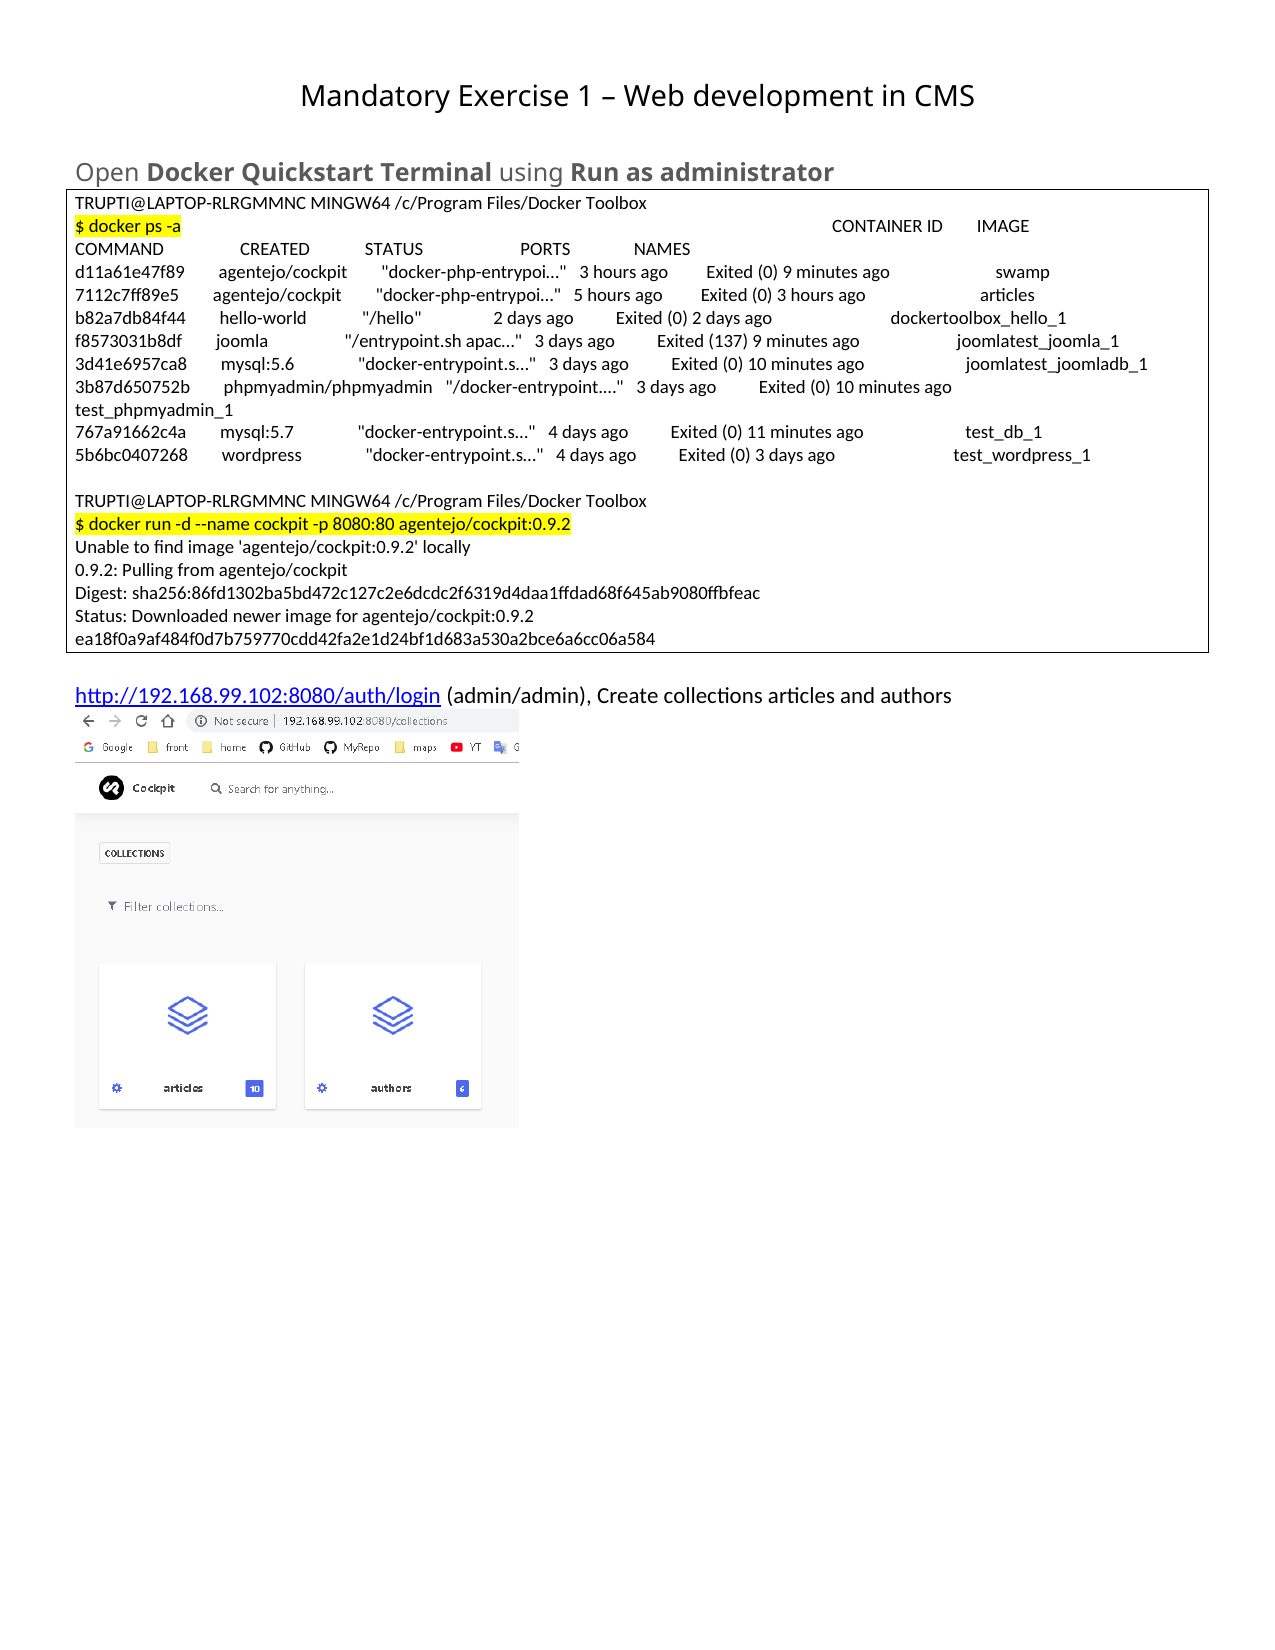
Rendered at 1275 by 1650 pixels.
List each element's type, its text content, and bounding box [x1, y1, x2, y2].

text b82a7db84f44 hello-world "/hello" 2 days ago Exited (0) 2 days ago dockertoolbox_hello_1 [75, 306, 1200, 329]
text TRUPTI@LAPTOP-RLRGMMNC MINGW64 /c/Program Files/Docker Toolbox [67, 190, 1208, 214]
text 5b6bc0407268 wordpress "docker-entrypoint.s…" 4 days ago Exited (0) 3 days ago test_wordpress_1 [75, 444, 1200, 467]
text Open Docker Quickstart Terminal using Run as administrator [75, 154, 1200, 188]
text f8573031b8df joomla "/entrypoint.sh apac…" 3 days ago Exited (137) 9 minutes ago joomlatest_joomla_1 [75, 329, 1200, 352]
text 7112c7ff89e5 agentejo/cockpit "docker-php-entrypoi…" 5 hours ago Exited (0) 3 hours ago articles [75, 283, 1200, 306]
text 3d41e6957ca8 mysql:5.6 "docker-entrypoint.s…" 3 days ago Exited (0) 10 minutes ago joomlatest_joomladb_1 [75, 352, 1200, 375]
text http://192.168.99.102:8080/auth/login (admin/admin), Create collections articles and authors [75, 681, 1200, 709]
text Digest: sha256:86fd1302ba5bd472c127c2e6dcdc2f6319d4daa1ffdad68f645ab9080ffbfeac [75, 581, 1200, 604]
text Unable to find image 'agentejo/cockpit:0.9.2' locally [75, 535, 1200, 558]
text Status: Downloaded newer image for agentejo/cockpit:0.9.2 [75, 604, 1200, 624]
text 3b87d650752b phpmyadmin/phpmyadmin "/docker-entrypoint.…" 3 days ago Exited (0) 10 minutes ago test_phpmyadmin_1 [75, 375, 1200, 421]
picture [75, 709, 519, 1128]
text $ docker ps -a CONTAINER ID IMAGE COMMAND CREATED STATUS PORTS NAMES [75, 214, 1200, 260]
text 767a91662c4a mysql:5.7 "docker-entrypoint.s…" 4 days ago Exited (0) 11 minutes ago test_db_1 [75, 421, 1200, 444]
text ea18f0a9af484f0d7b759770cdd42fa2e1d24bf1d683a530a2bce6a6cc06a584 [67, 624, 1208, 652]
text TRUPTI@LAPTOP-RLRGMMNC MINGW64 /c/Program Files/Docker Toolbox [75, 489, 1200, 512]
text Mandatory Exercise 1 – Web development in CMS [75, 75, 1200, 115]
text 0.9.2: Pulling from agentejo/cockpit [75, 558, 1200, 581]
text $ docker run -d --name cockpit -p 8080:80 agentejo/cockpit:0.9.2 [75, 512, 1200, 535]
text d11a61e47f89 agentejo/cockpit "docker-php-entrypoi…" 3 hours ago Exited (0) 9 minutes ago swamp [75, 260, 1200, 283]
